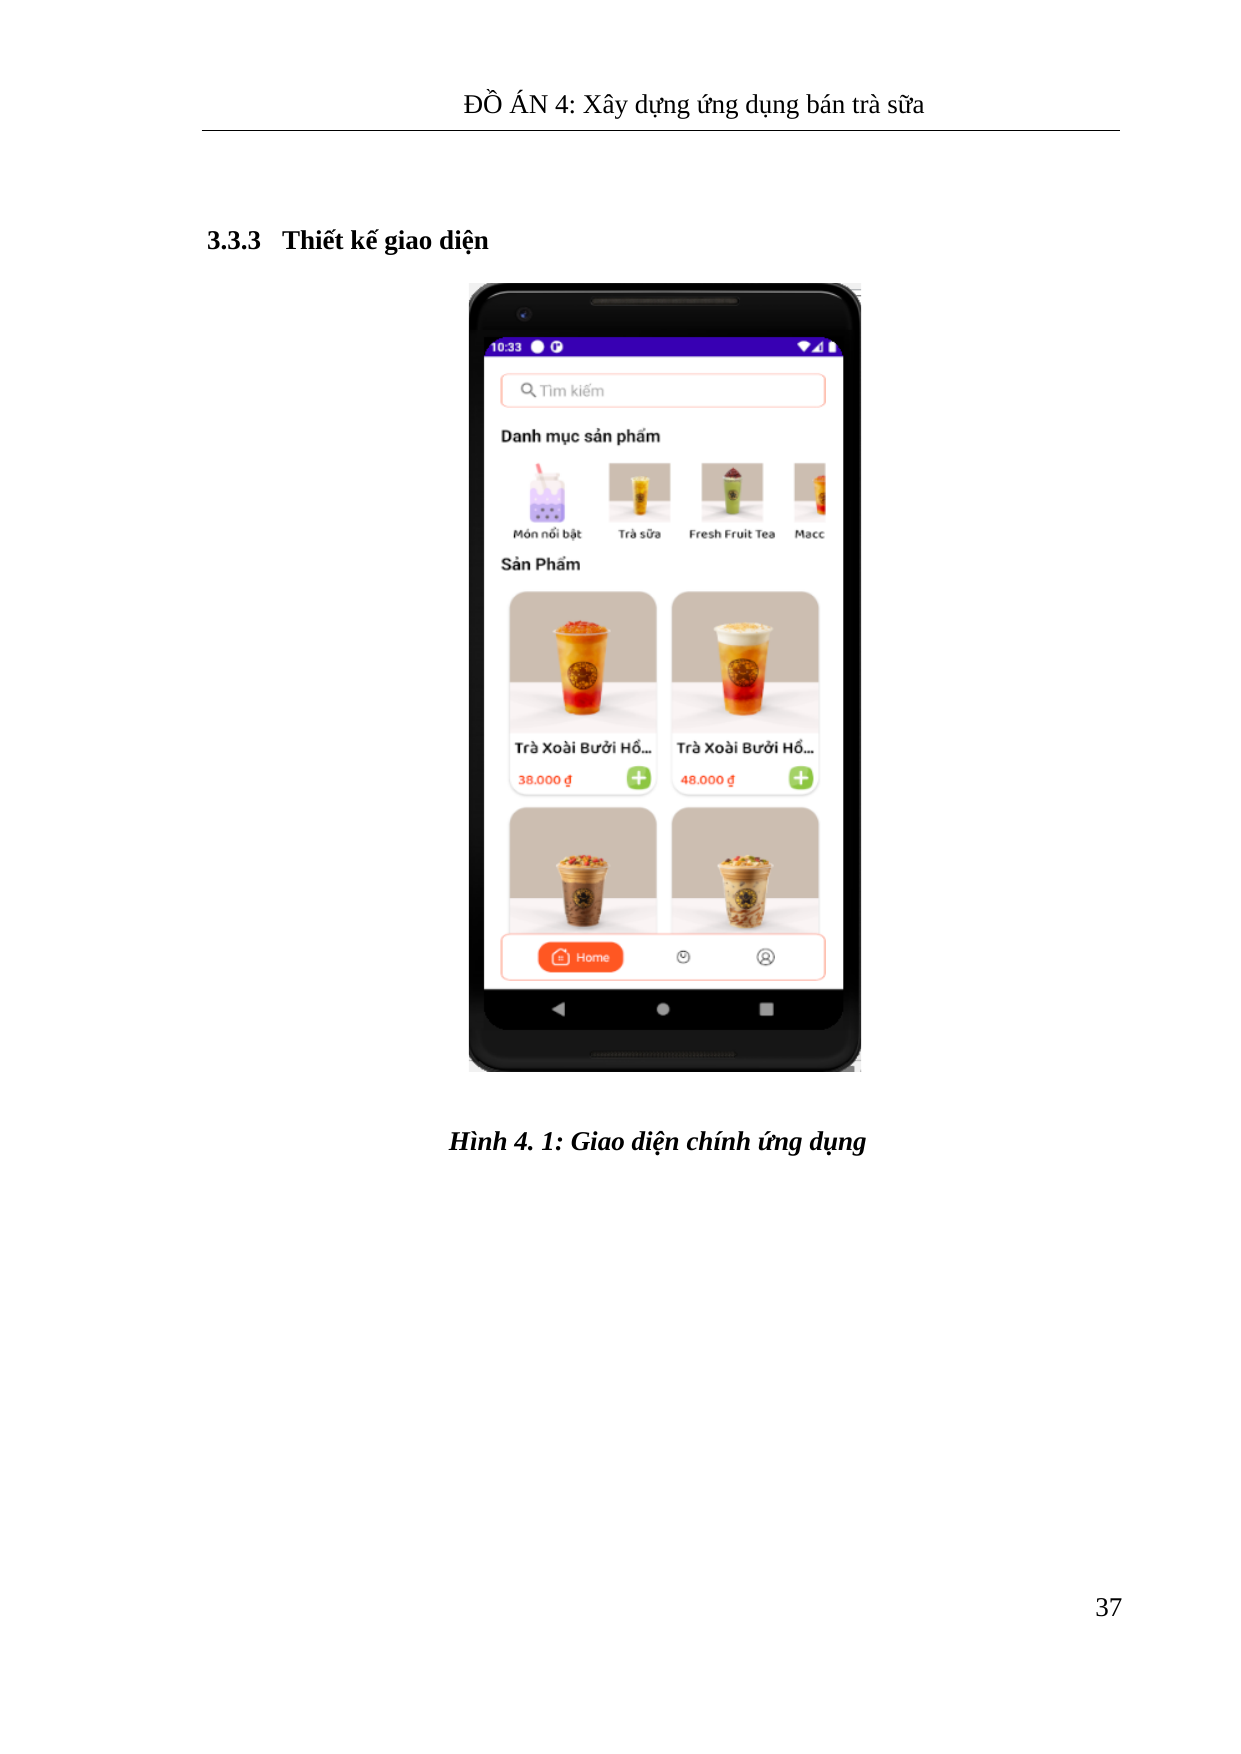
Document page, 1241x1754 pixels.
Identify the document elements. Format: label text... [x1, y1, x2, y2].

text Thiết kế giao diện [207, 224, 1122, 255]
picture [468, 283, 862, 1072]
